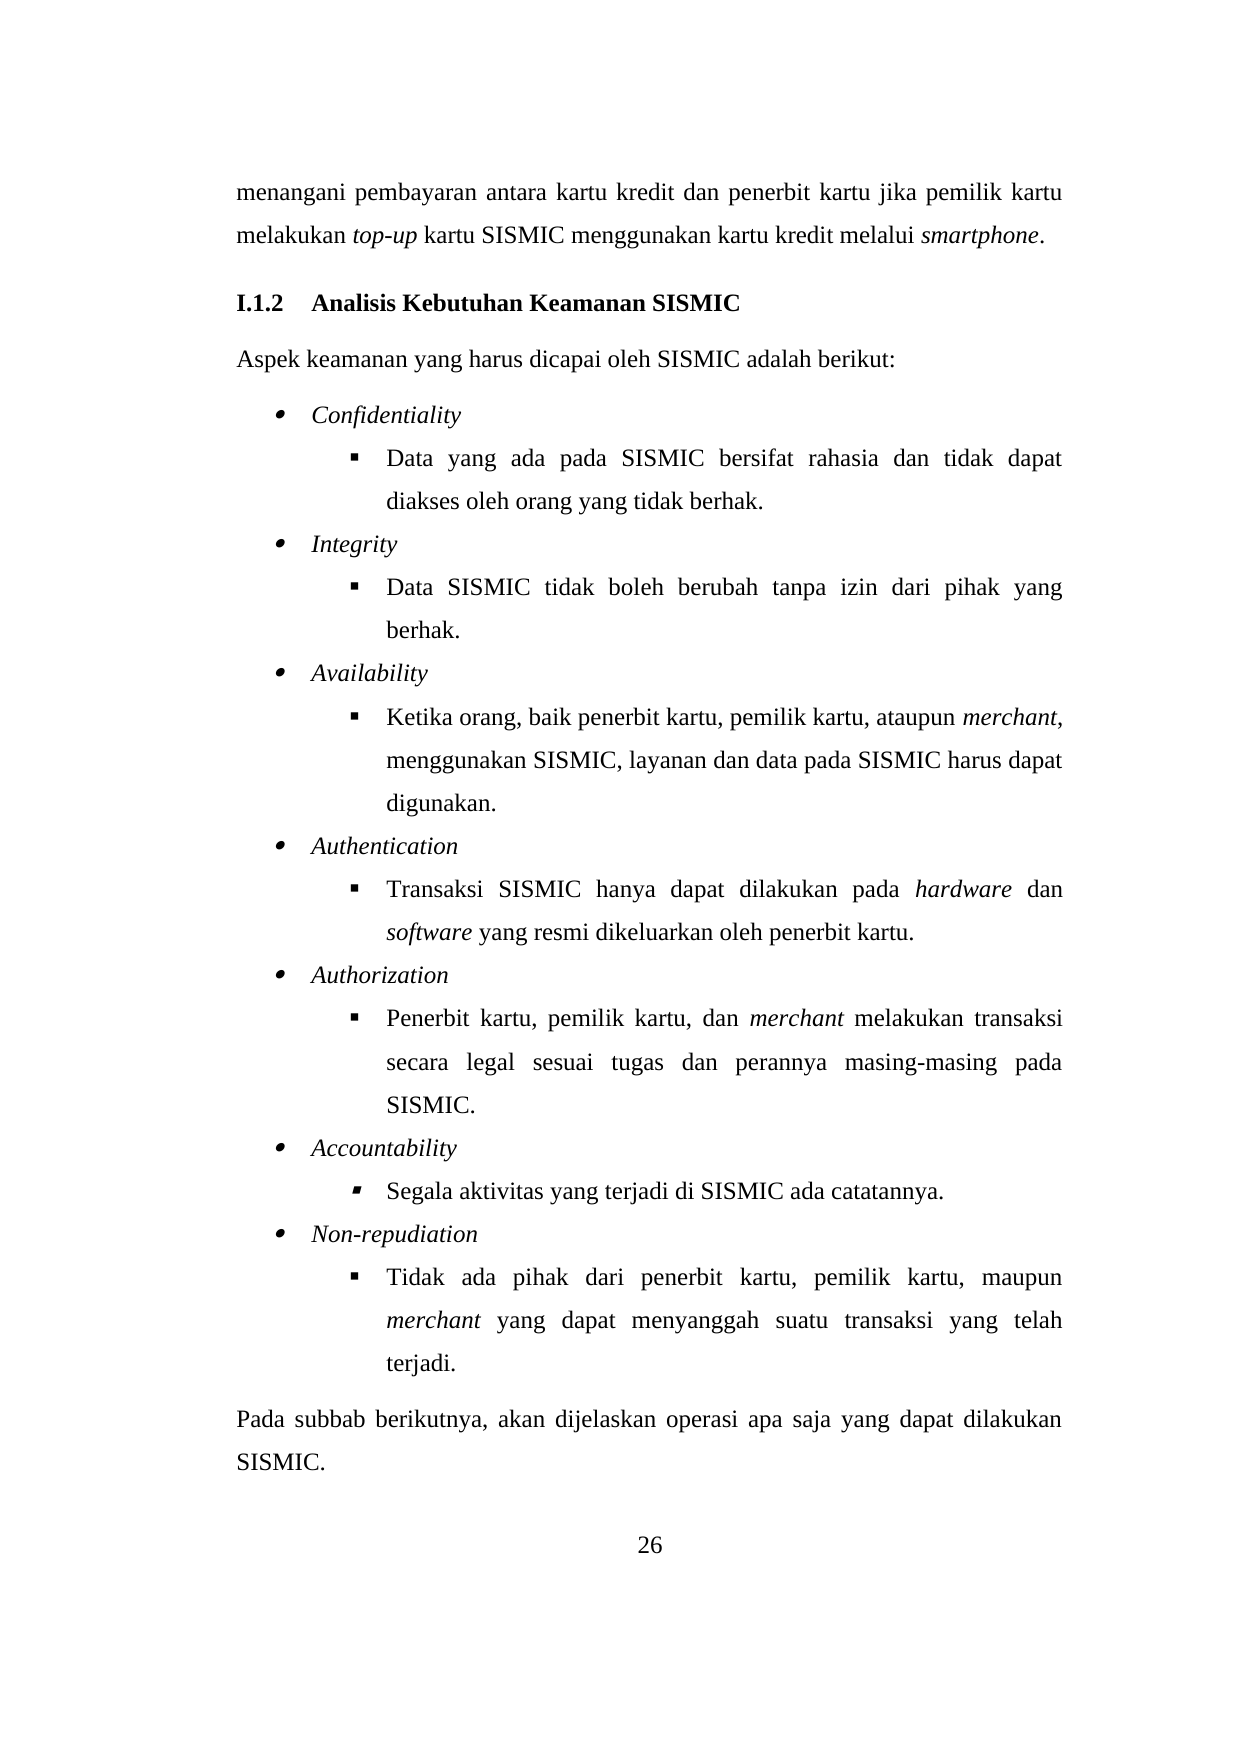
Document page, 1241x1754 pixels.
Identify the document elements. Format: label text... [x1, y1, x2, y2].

list Transaksi SISMIC hanya dapat dilakukan pada hardware dan software yang resmi dikeluarkan oleh penerbit kartu. [349, 874, 1063, 946]
list Data SISMIC tidak boleh berubah tanpa izin dari pihak yang berhak. [349, 572, 1063, 644]
list Integrity [274, 529, 1063, 558]
list Tidak ada pihak dari penerbit kartu, pemilik kartu, maupun merchant yang dapat menyanggah suatu transaksi yang telah terjadi. [349, 1262, 1063, 1377]
list Segala aktivitas yang terjadi di SISMIC ada catatannya. [349, 1176, 1063, 1205]
text Aspek keamanan yang harus dicapai oleh SISMIC adalah berikut: [236, 344, 1063, 373]
list Non-repudiation [274, 1219, 1063, 1248]
list Authorization [274, 960, 1063, 989]
subtitle Analisis Kebutuhan Keamanan SISMIC [236, 288, 1063, 317]
list Penerbit kartu, pemilik kartu, dan merchant melakukan transaksi secara legal sesuai tugas dan perannya masing-masing pada SISMIC. [349, 1003, 1063, 1118]
list Authentication [274, 831, 1063, 860]
list Availability [274, 658, 1063, 687]
list Data yang ada pada SISMIC bersifat rahasia dan tidak dapat diakses oleh orang yang tidak berhak. [349, 443, 1063, 515]
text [236, 177, 1063, 249]
list Confidentiality [274, 400, 1063, 428]
list Accountability [274, 1133, 1063, 1162]
list Ketika orang, baik penerbit kartu, pemilik kartu, ataupun merchant, menggunakan SISMIC, layanan dan data pada SISMIC harus dapat digunakan. [349, 702, 1063, 817]
text Pada subbab berikutnya, akan dijelaskan operasi apa saja yang dapat dilakukan SISMIC. [236, 1404, 1063, 1476]
